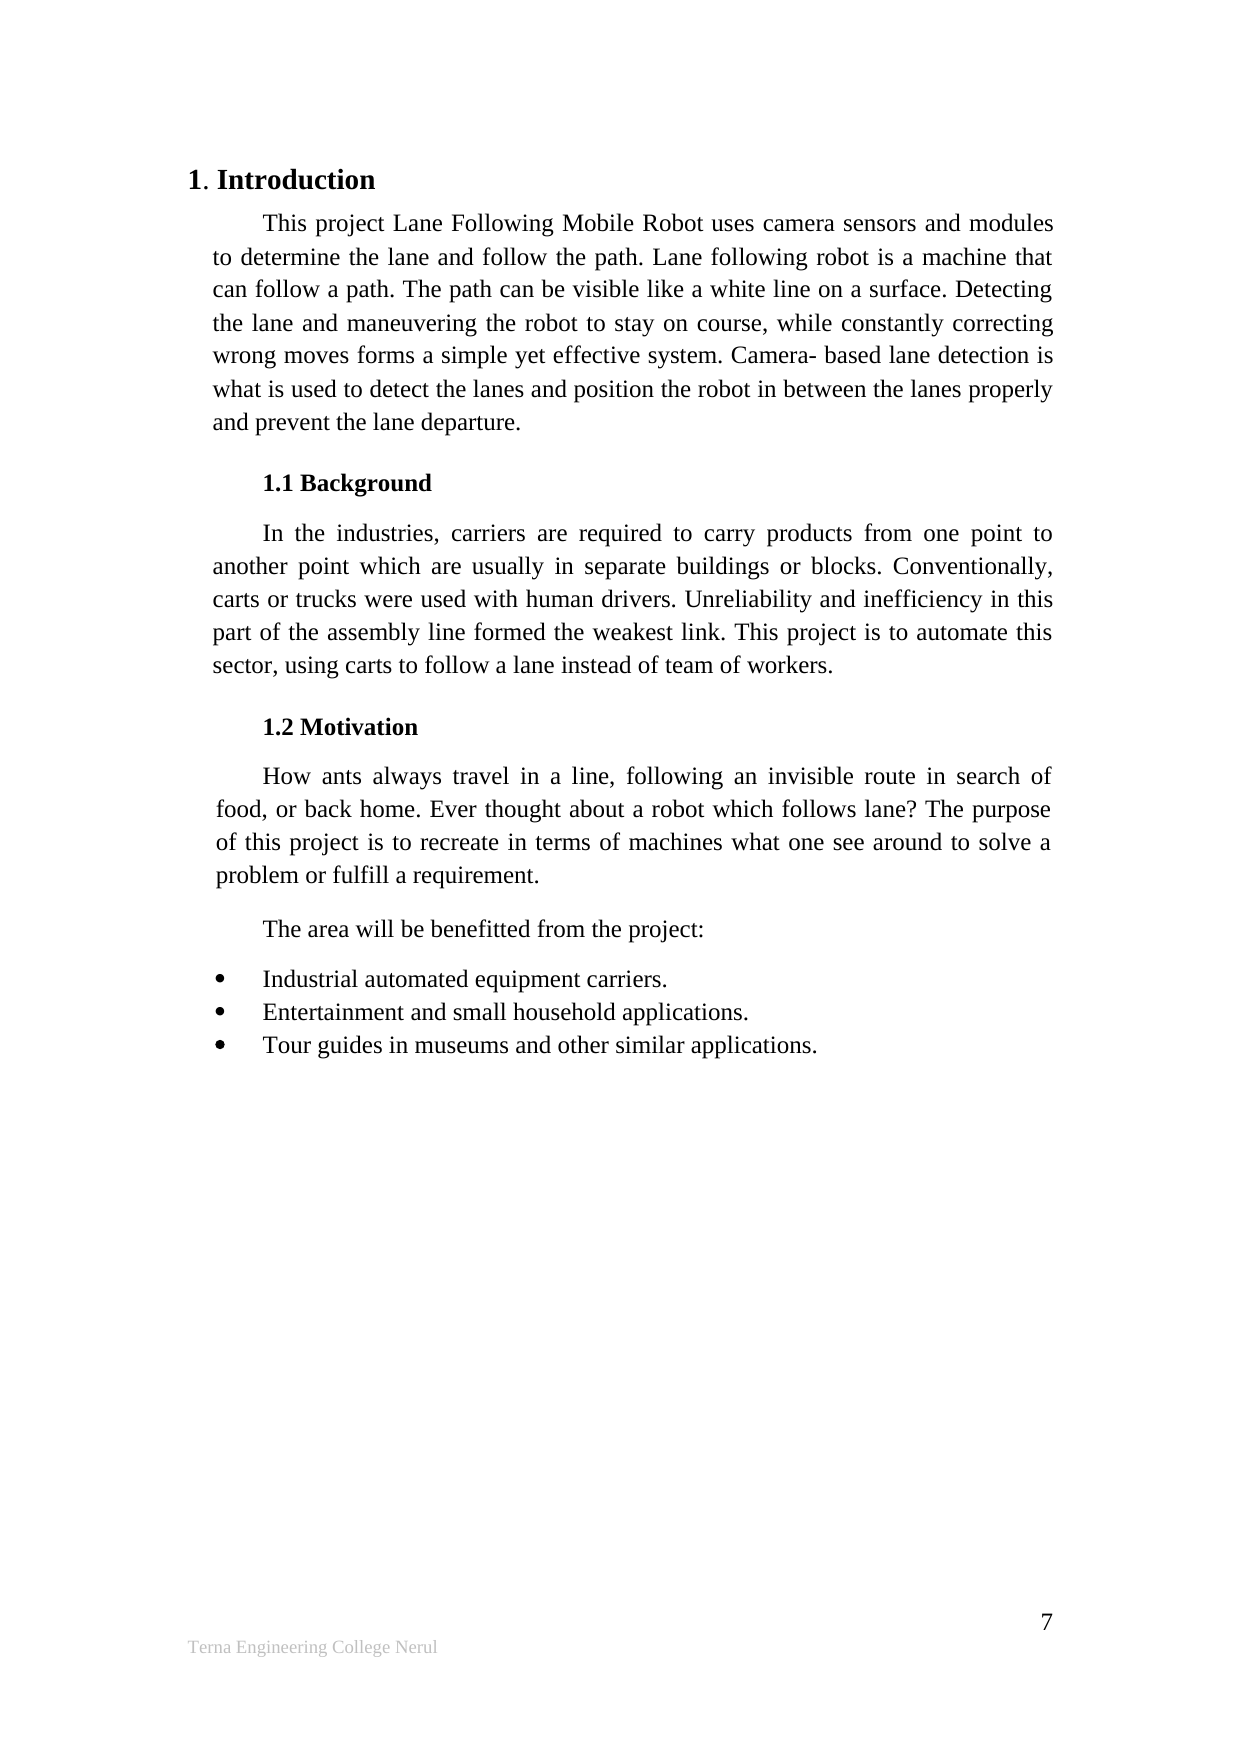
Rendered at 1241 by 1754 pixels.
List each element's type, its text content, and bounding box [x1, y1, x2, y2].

text This project Lane Following Mobile Robot uses camera sensors and modules to determine the lane and follow the path. Lane following robot is a machine that can follow a path. The path can be visible like a white line on a surface. Detecting the lane and maneuvering the robot to stay on course, while constantly correcting wrong moves forms a simple yet effective system. Camera- based lane detection is what is used to detect the lanes and position the robot in between the lanes properly and prevent the lane departure. [212, 208, 1054, 435]
text 1.1 Background [212, 468, 1054, 497]
text In the industries, carriers are required to carry products from one point to another point which are usually in separate buildings or blocks. Conventionally, carts or trucks were used with human drivers. Unreliability and inefficiency in this part of the assembly line formed the weakest link. This project is to automate this sector, using carts to follow a lane instead of team of workers. [212, 518, 1054, 679]
subtitle 1. Introduction [187, 162, 1053, 196]
text 1.2 Motivation [184, 712, 1054, 741]
list Entertainment and small household applications. [216, 997, 1053, 1026]
list Industrial automated equipment carriers. [216, 964, 1053, 993]
text The area will be benefitted from the project: [216, 914, 1053, 943]
list Tour guides in museums and other similar applications. [216, 1030, 1053, 1059]
text How ants always travel in a line, following an invisible route in search of food, or back home. Ever thought about a robot which follows lane? The purpose of this project is to recreate in terms of machines what one see around to solve a problem or fulfill a requirement. [216, 761, 1053, 889]
